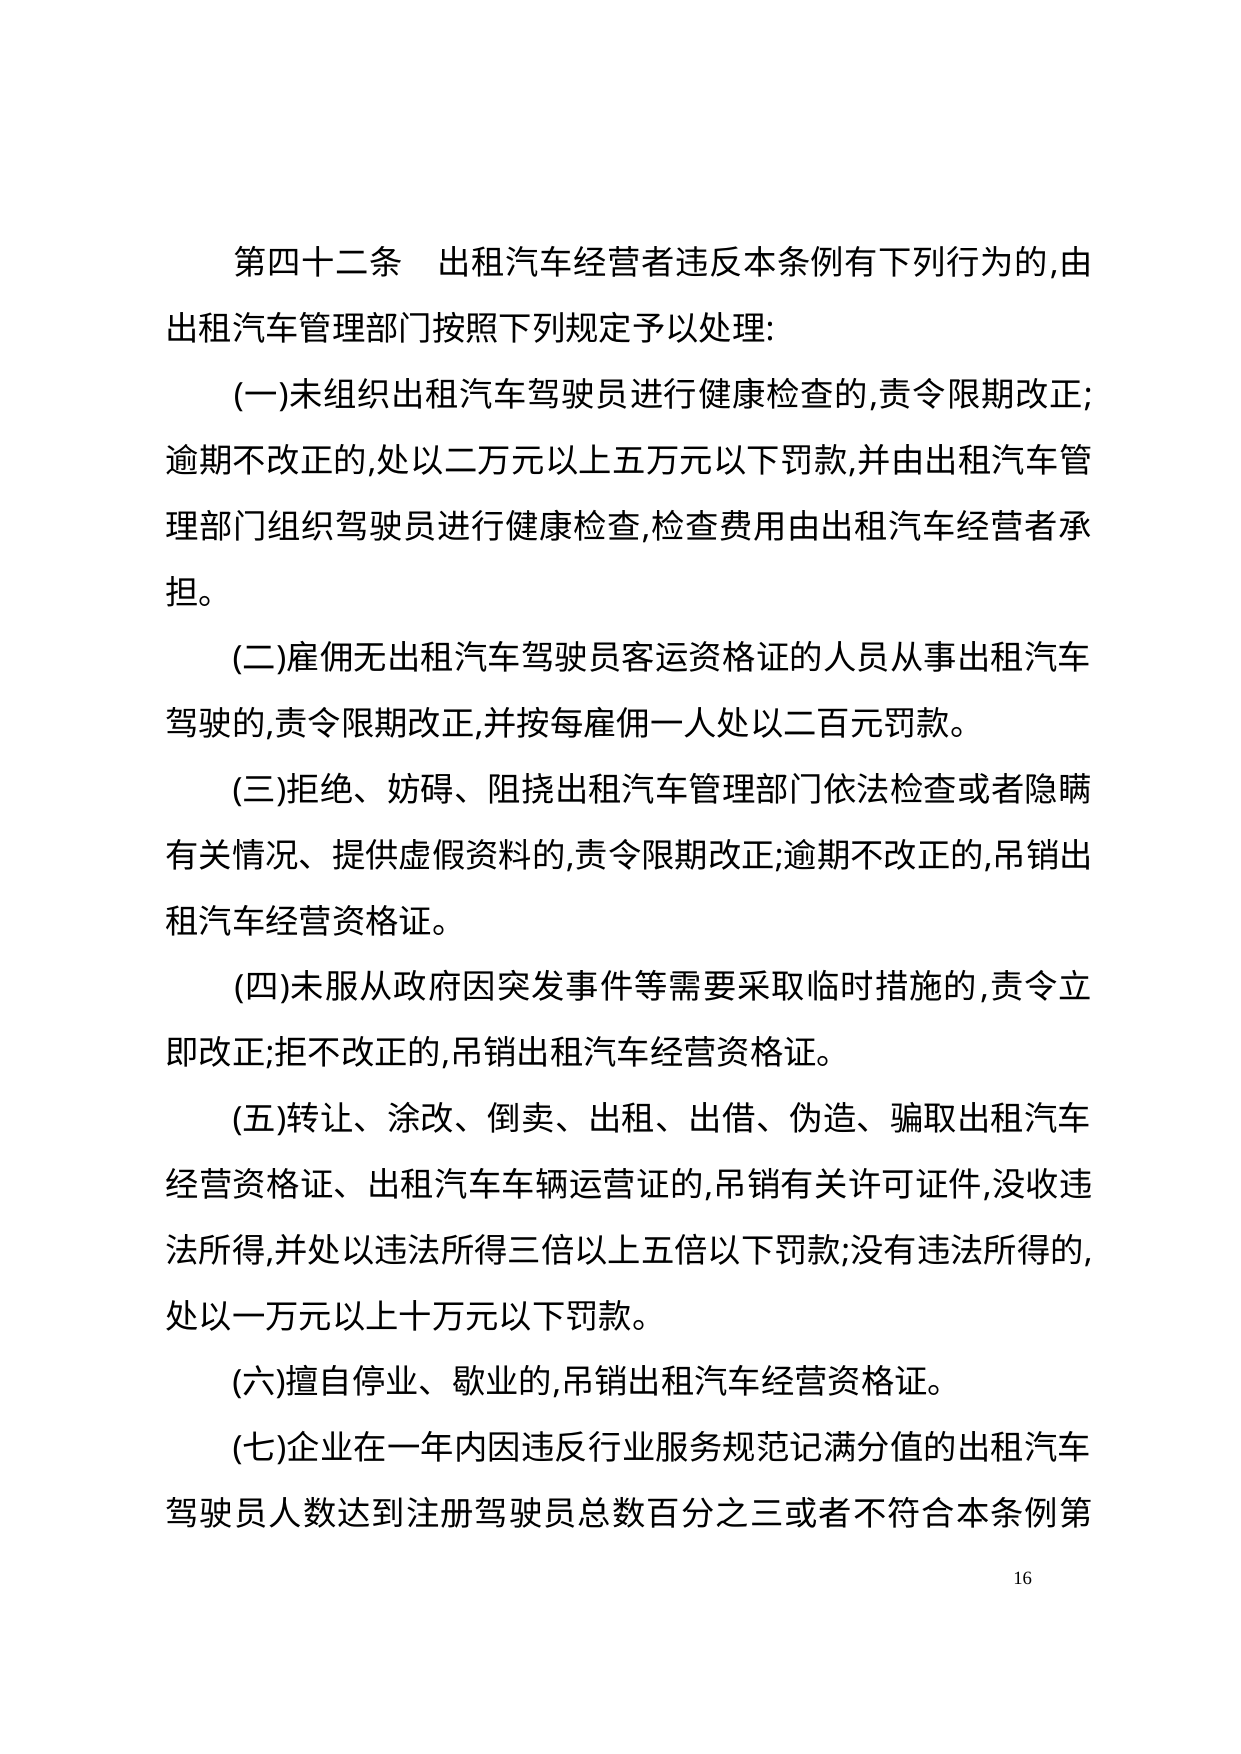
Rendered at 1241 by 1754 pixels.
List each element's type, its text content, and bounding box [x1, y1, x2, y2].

text (三)拒绝、妨碍、阻挠出租汽车管理部门依法检查或者隐瞒有关情况、提供虚假资料的,责令限期改正;逾期不改正的,吊销出租汽车经营资格证。 [165, 754, 1093, 952]
text 第四十二条 出租汽车经营者违反本条例有下列行为的,由出租汽车管理部门按照下列规定予以处理: [165, 227, 1093, 359]
text (一)未组织出租汽车驾驶员进行健康检查的,责令限期改正;逾期不改正的,处以二万元以上五万元以下罚款,并由出租汽车管理部门组织驾驶员进行健康检查,检查费用由出租汽车经营者承担。 [165, 359, 1093, 622]
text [165, 1412, 1093, 1544]
text (六)擅自停业、歇业的,吊销出租汽车经营资格证。 [165, 1347, 1093, 1412]
text (四)未服从政府因突发事件等需要采取临时措施的,责令立即改正;拒不改正的,吊销出租汽车经营资格证。 [165, 952, 1093, 1083]
text (五)转让、涂改、倒卖、出租、出借、伪造、骗取出租汽车经营资格证、出租汽车车辆运营证的,吊销有关许可证件,没收违法所得,并处以违法所得三倍以上五倍以下罚款;没有违法所得的,处以一万元以上十万元以下罚款。 [165, 1083, 1093, 1347]
text (二)雇佣无出租汽车驾驶员客运资格证的人员从事出租汽车驾驶的,责令限期改正,并按每雇佣一人处以二百元罚款。 [165, 622, 1093, 754]
